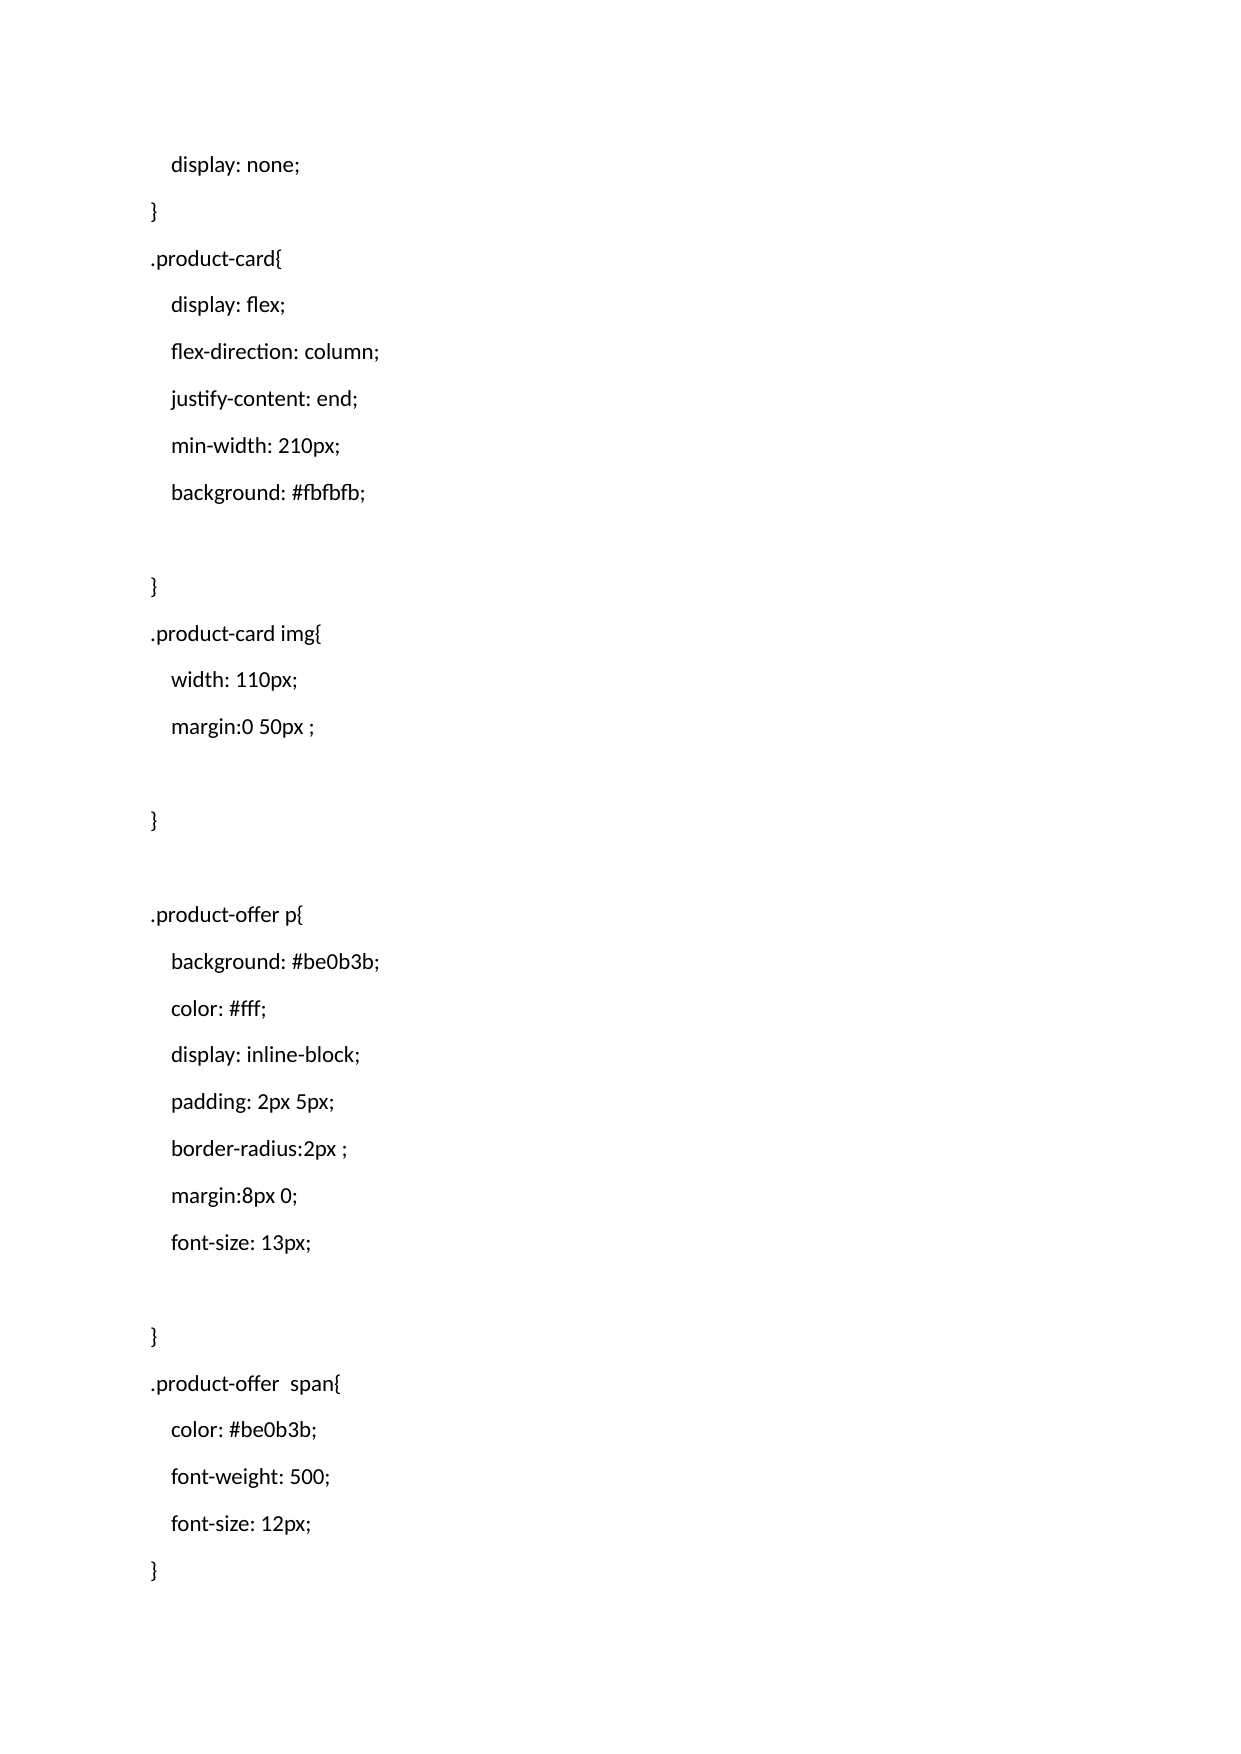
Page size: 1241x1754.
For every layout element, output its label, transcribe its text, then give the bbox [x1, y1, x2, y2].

text } [150, 572, 1090, 600]
text display: none; [150, 150, 1090, 178]
text .product-offer p{ [150, 900, 1090, 928]
text .product-card{ [150, 244, 1090, 272]
text background: #fbfbfb; [150, 478, 1090, 506]
text min-width: 210px; [150, 431, 1090, 459]
text background: #be0b3b; [150, 947, 1090, 975]
text margin:0 50px ; [150, 712, 1090, 741]
text border-radius:2px ; [150, 1134, 1090, 1162]
text .product-offer span{ [150, 1369, 1090, 1397]
text .product-card img{ [150, 619, 1090, 647]
text width: 110px; [150, 666, 1090, 694]
text margin:8px 0; [150, 1181, 1090, 1209]
text color: #fff; [150, 994, 1090, 1022]
text } [150, 1556, 1090, 1584]
text justify-content: end; [150, 384, 1090, 412]
text padding: 2px 5px; [150, 1087, 1090, 1116]
text color: #be0b3b; [150, 1416, 1090, 1444]
text display: inline-block; [150, 1041, 1090, 1069]
text flex-direction: column; [150, 337, 1090, 366]
text font-size: 13px; [150, 1228, 1090, 1256]
text font-weight: 500; [150, 1462, 1090, 1491]
text } [150, 806, 1090, 834]
text } [150, 197, 1090, 225]
text display: flex; [150, 291, 1090, 319]
text } [150, 1322, 1090, 1350]
text font-size: 12px; [150, 1509, 1090, 1537]
